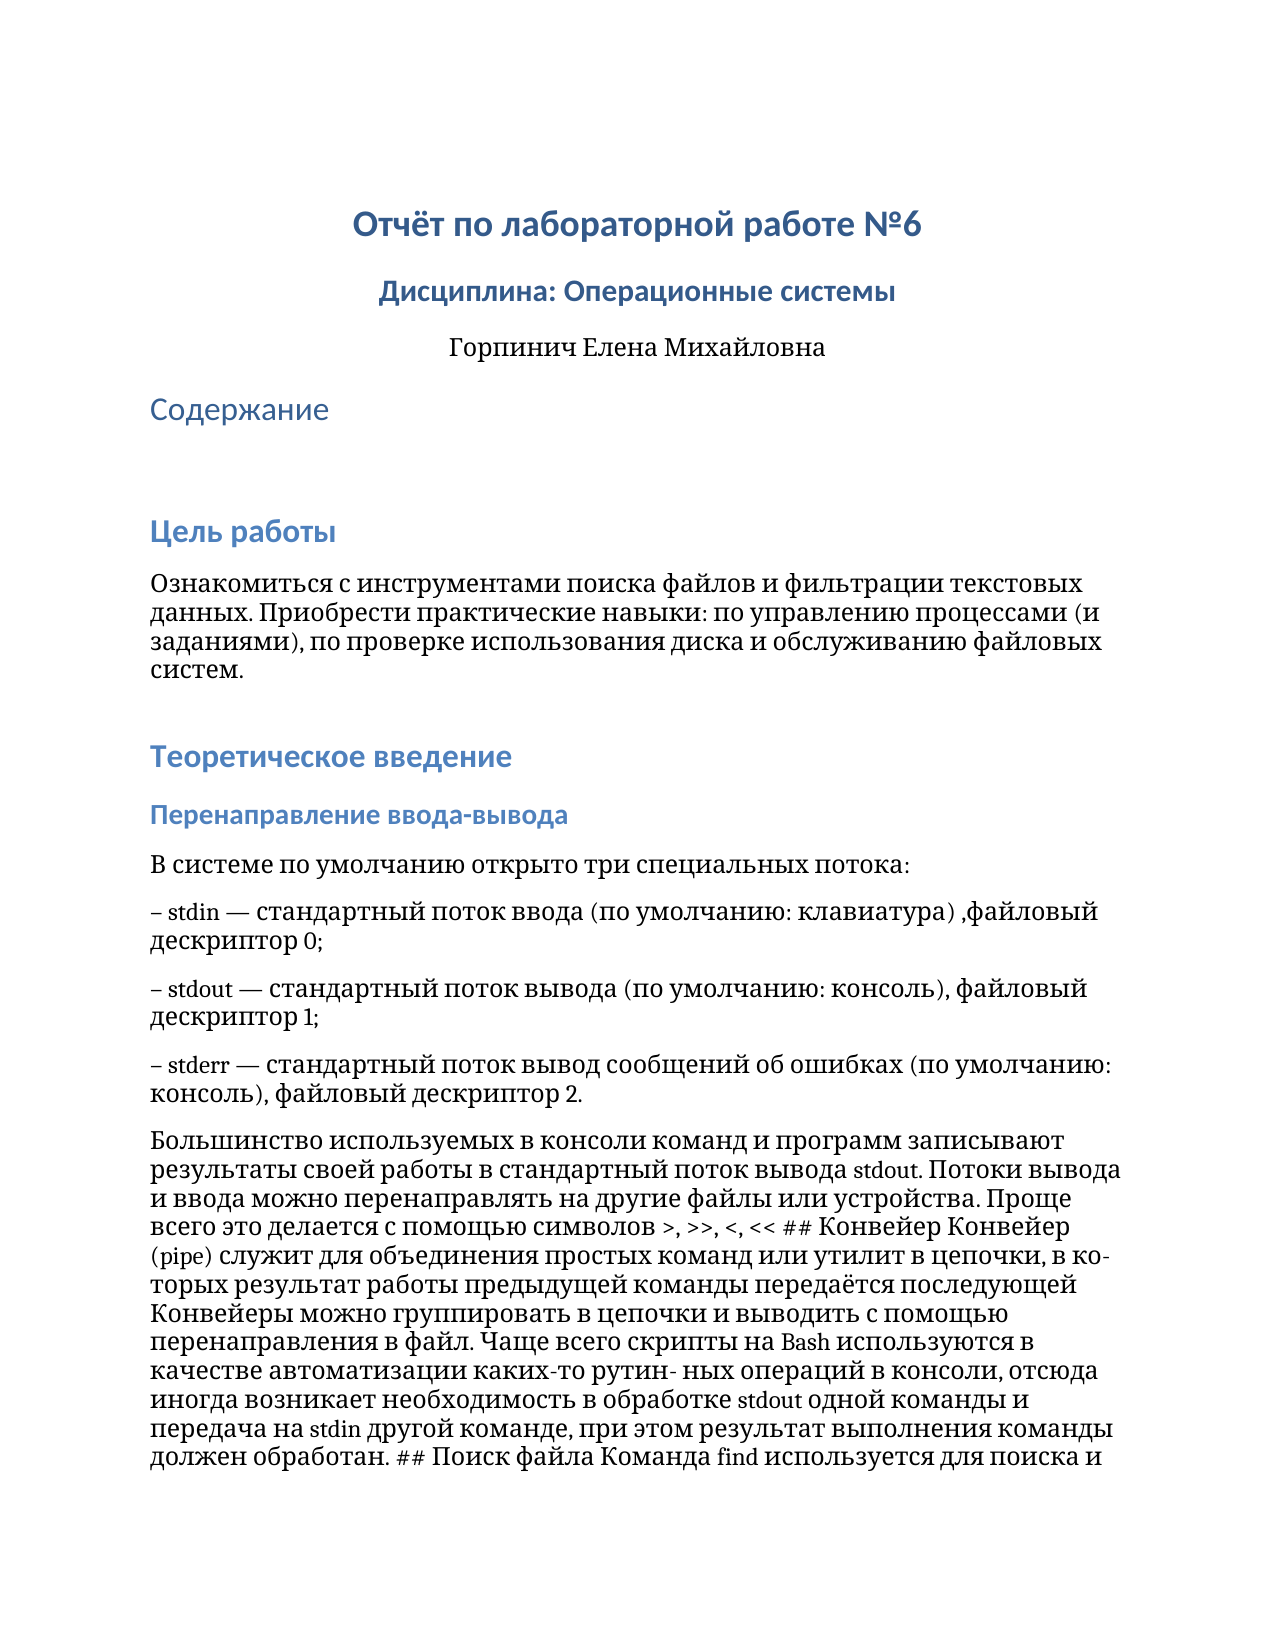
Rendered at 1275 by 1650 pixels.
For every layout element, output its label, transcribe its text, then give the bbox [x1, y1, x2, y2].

text – stdin — стандартный поток ввода (по умолчанию: клавиатура) ,файловый дескриптор 0; [150, 898, 1125, 956]
text Ознакомиться с инструментами поиска файлов и фильтрации текстовых данных. Приобрести практические навыки: по управлению процессами (и заданиями), по проверке использования диска и обслуживанию файловых систем. [150, 570, 1125, 685]
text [150, 1127, 1125, 1472]
subtitle Перенаправление ввода-вывода [150, 796, 1125, 832]
text – stderr — стандартный поток вывод сообщений об ошибках (по умолчанию: консоль), файловый дескриптор 2. [150, 1051, 1125, 1108]
subtitle Дисциплина: Операционные системы [150, 271, 1125, 309]
subtitle Теоретическое введение [150, 735, 1125, 776]
text – stdout — стандартный поток вывода (по умолчанию: консоль), файловый дескриптор 1; [150, 974, 1125, 1032]
text В системе по умолчанию открыто три специальных потока: [150, 851, 1125, 879]
subtitle Цель работы [150, 510, 1125, 551]
text Горпинич Елена Михайловна [150, 334, 1125, 363]
title Отчёт по лабораторной работе №6 [150, 200, 1125, 246]
